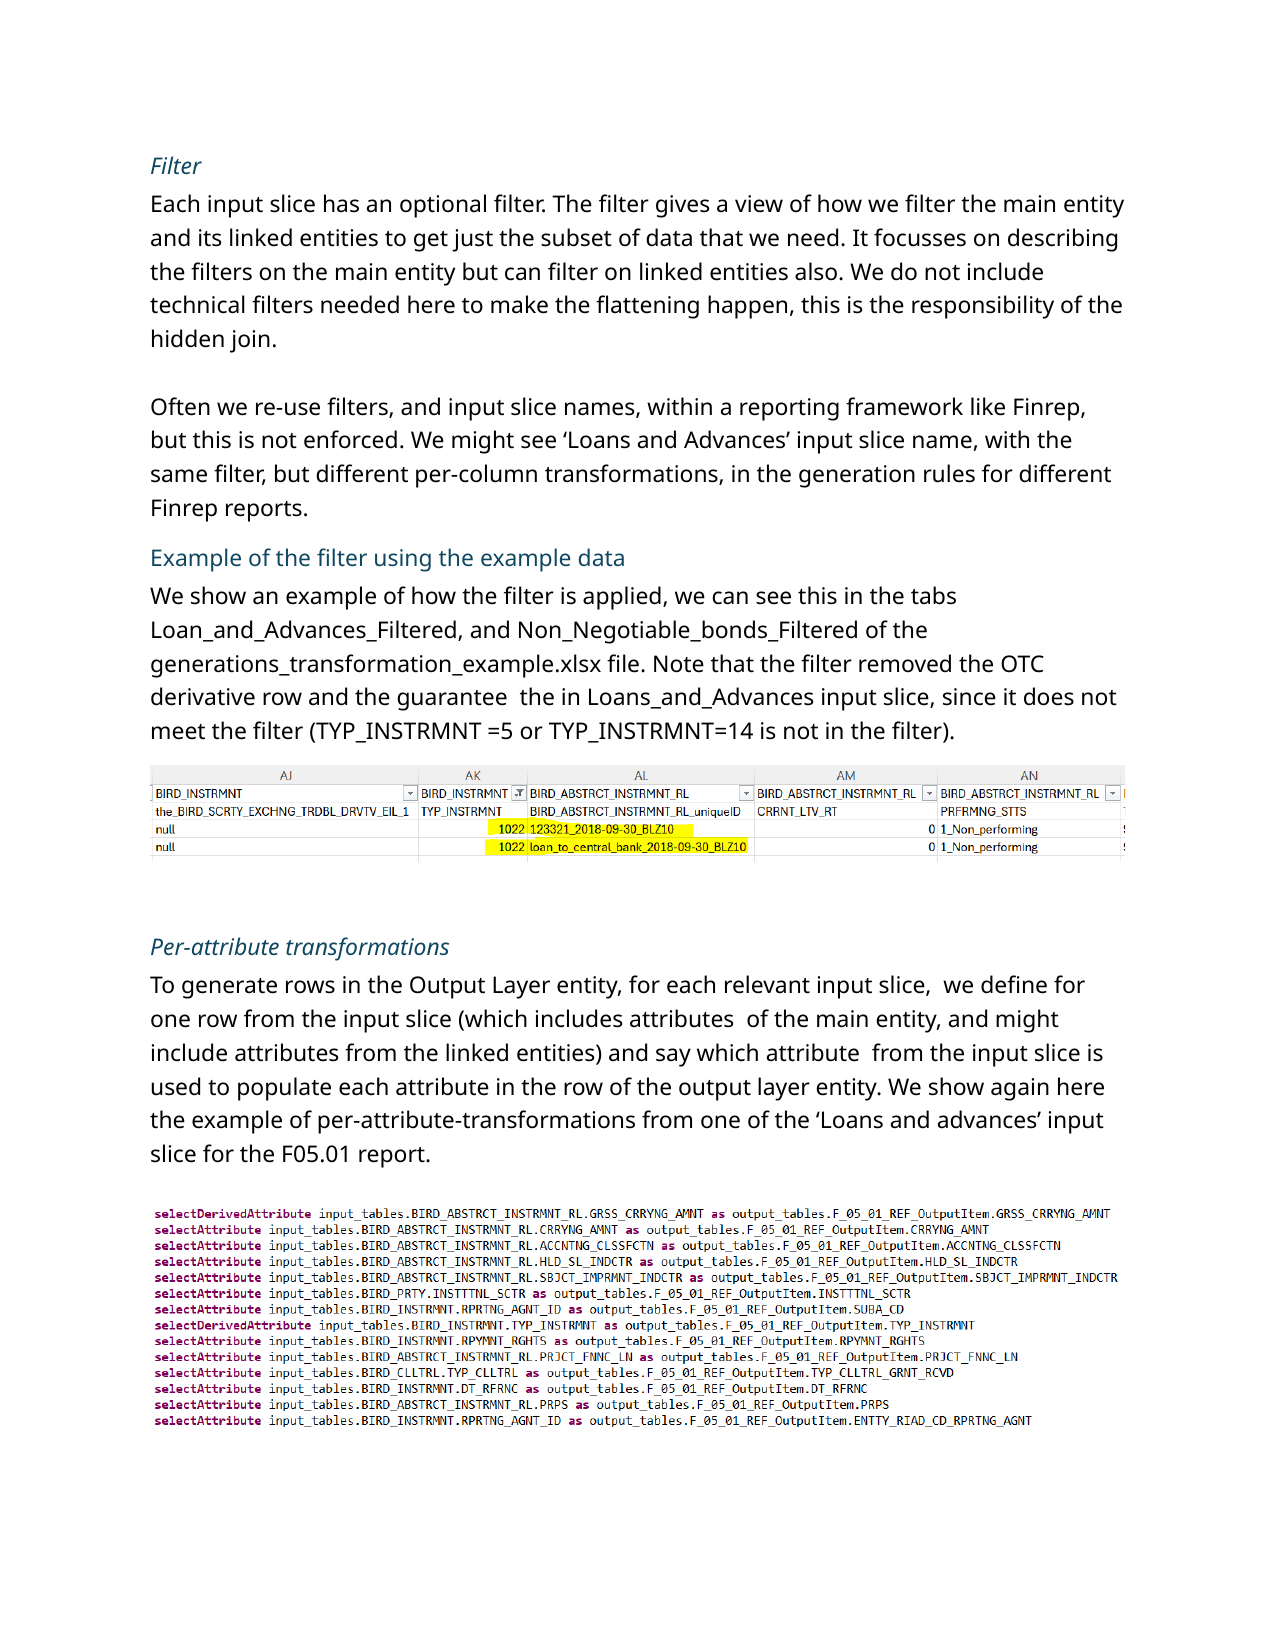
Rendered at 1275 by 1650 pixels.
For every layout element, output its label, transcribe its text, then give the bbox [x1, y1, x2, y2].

list Often we re-use filters, and input slice names, within a reporting framework like Finrep, but this is not enforced. We might see ‘Loans and Advances’ input slice name, with the same filter, but different per-column transformations, in the generation rules for different Finrep reports. [150, 390, 1125, 523]
list To generate rows in the Output Layer entity, for each relevant input slice, we define for one row from the input slice (which includes attributes of the main entity, and might include attributes from the linked entities) and say which attribute from the input slice is used to populate each attribute in the row of the output layer entity. We show again here the example of per-attribute-transformations from one of the ‘Loans and advances’ input slice for the F05.01 report. [150, 969, 1125, 1169]
text We show an example of how the filter is applied, we can see this in the tabs Loan_and_Advances_Filtered, and Non_Negotiable_bonds_Filtered of the generations_transformation_example.xlsx file. Note that the filter removed the OTC derivative row and the guarantee the in Loans_and_Advances input slice, since it does not meet the filter (TYP_INSTRMNT =5 or TYP_INSTRMNT=14 is not in the filter). [150, 580, 1125, 746]
subtitle Per-attribute transformations [150, 931, 1125, 962]
subtitle Filter [150, 150, 1125, 181]
list Each input slice has an optional filter. The filter gives a view of how we filter the main entity and its linked entities to get just the subset of data that we need. It focusses on describing the filters on the main entity but can filter on linked entities also. We do not include technical filters needed here to make the flattening happen, this is the responsibility of the hidden join. [150, 188, 1125, 354]
subtitle Example of the filter using the example data [150, 542, 1125, 573]
picture [150, 765, 1125, 862]
picture [150, 1205, 1125, 1430]
